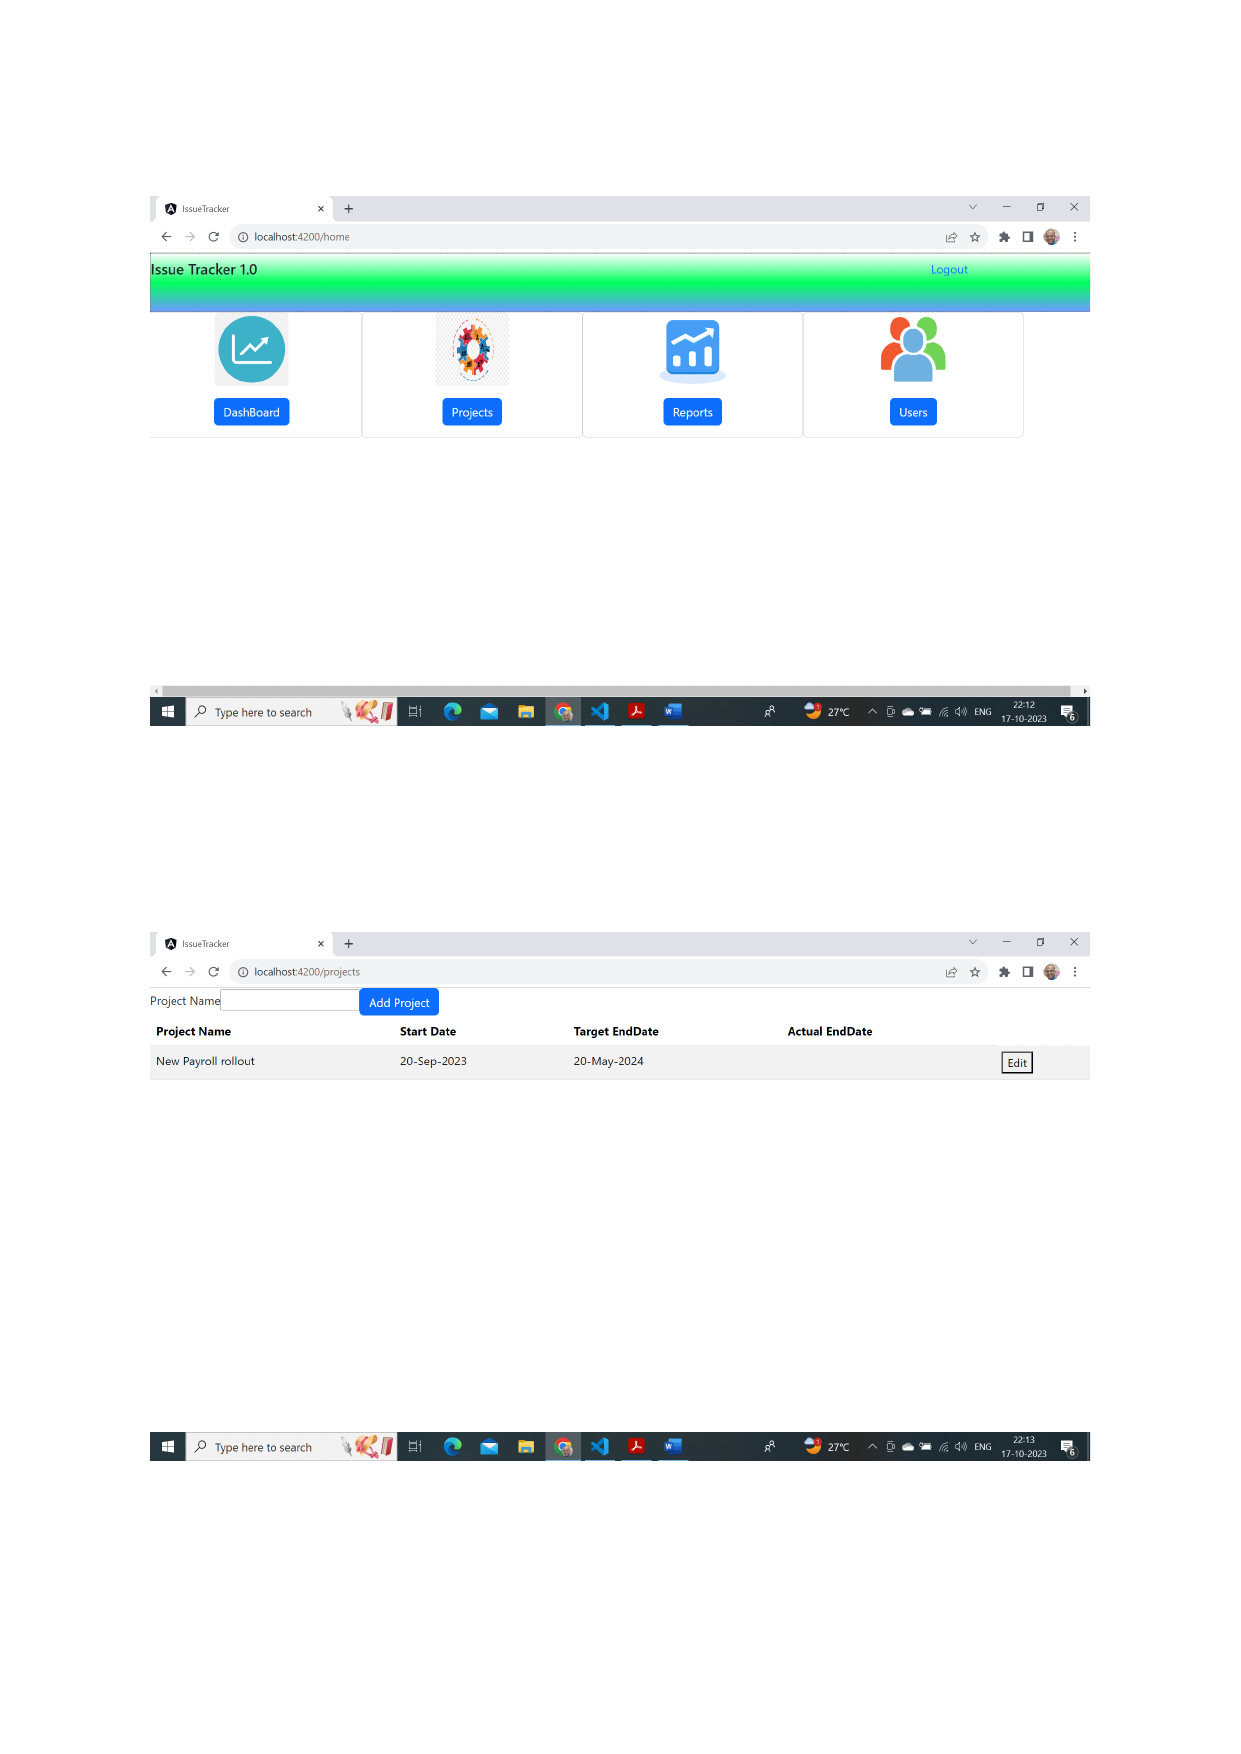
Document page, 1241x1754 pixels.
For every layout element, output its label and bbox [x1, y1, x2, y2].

picture [150, 196, 1091, 726]
picture [150, 932, 1091, 1461]
